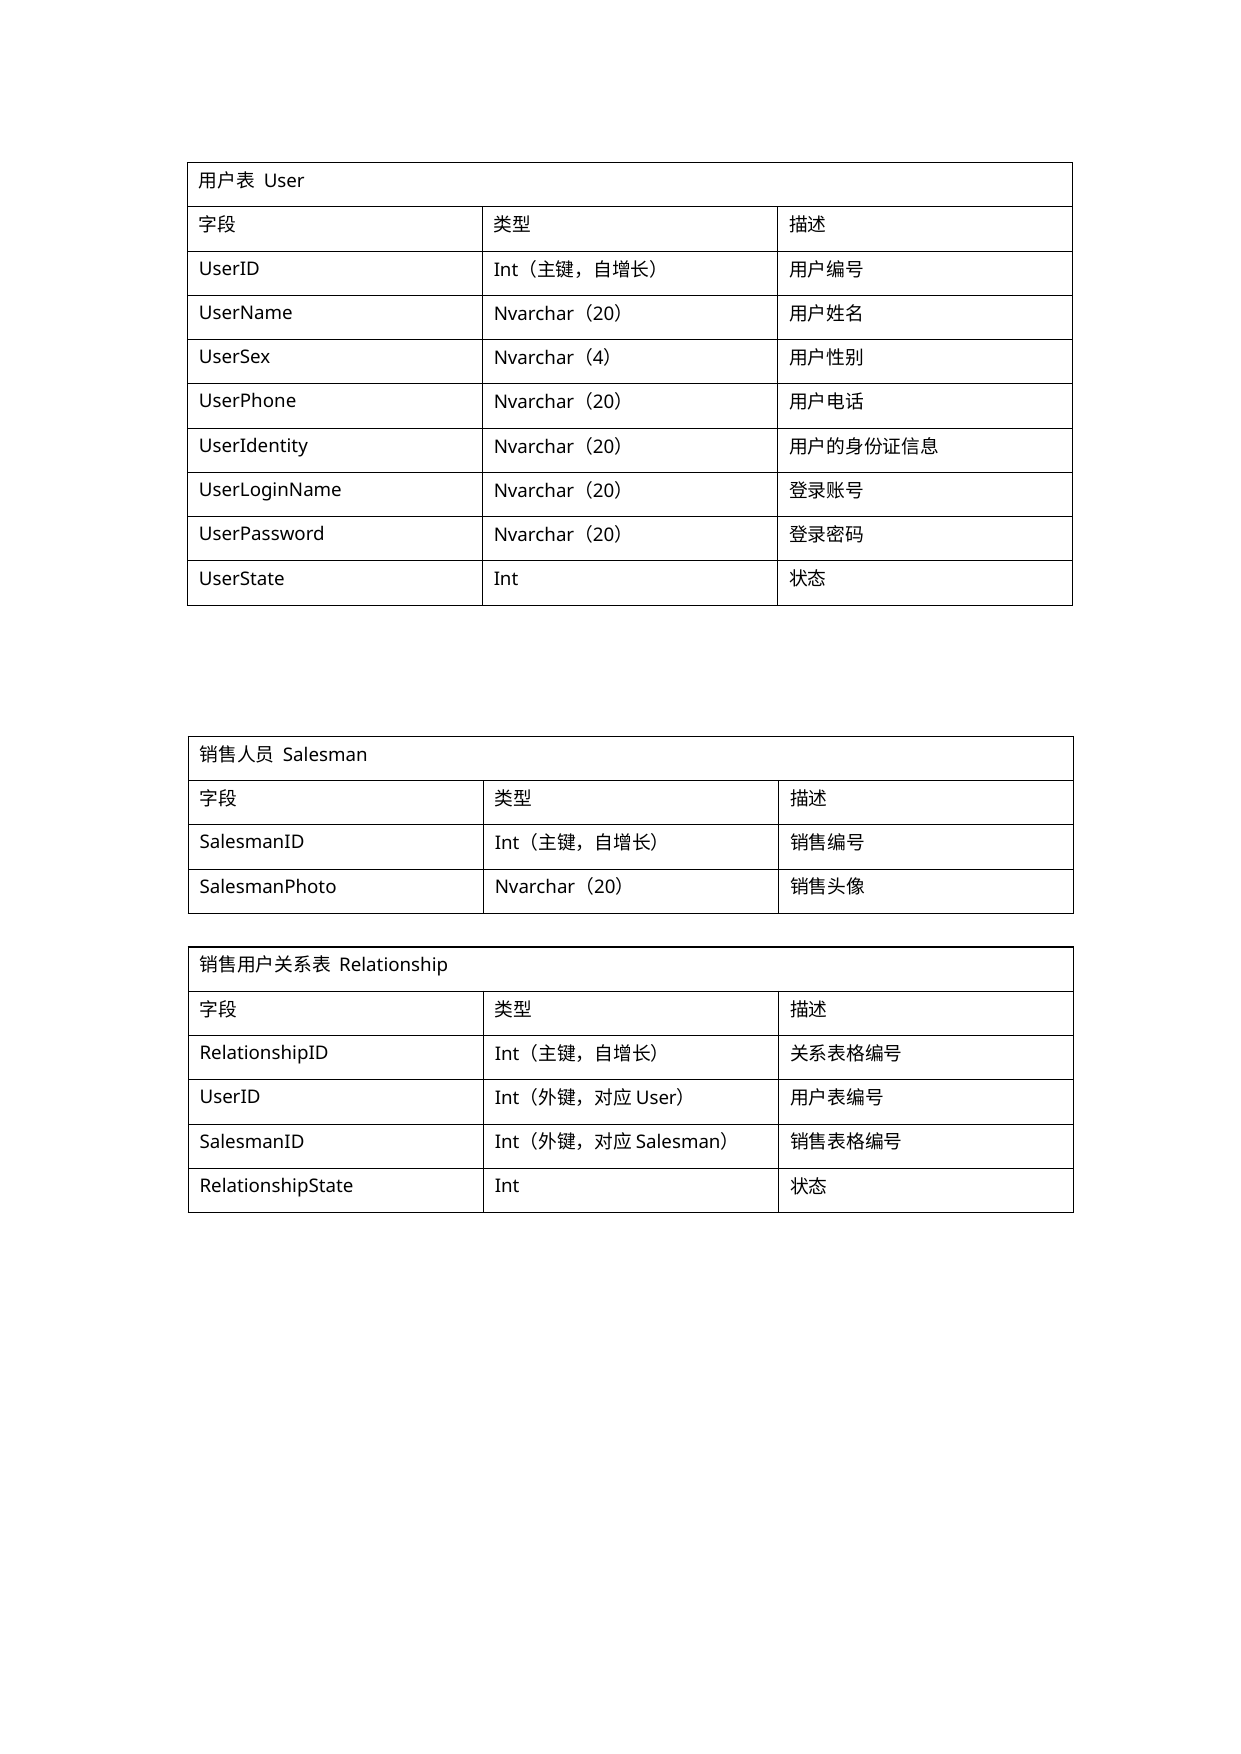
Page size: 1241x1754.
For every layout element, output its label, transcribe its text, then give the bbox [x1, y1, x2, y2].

table_cell Int（外键，对应Salesman） [484, 1125, 778, 1168]
table_cell UserPassword [188, 517, 482, 560]
table_cell 描述 [779, 781, 1073, 824]
table_cell 类型 [484, 781, 778, 824]
table_cell Int [484, 1169, 778, 1212]
table_cell Nvarchar（4） [483, 340, 777, 383]
table_cell Nvarchar（20） [483, 384, 777, 428]
table_cell Int（主键，自增长） [483, 252, 777, 295]
table_cell 类型 [483, 207, 777, 251]
table_cell 用户电话 [778, 384, 1072, 428]
table_cell 用户表编号 [779, 1080, 1073, 1123]
table_cell Nvarchar（20） [483, 473, 777, 516]
table_cell UserID [188, 252, 482, 295]
table_cell UserSex [188, 340, 482, 383]
table_cell 登录账号 [778, 473, 1072, 516]
table_cell 状态 [779, 1169, 1073, 1212]
table_cell SalesmanID [189, 1125, 483, 1168]
table_cell UserName [188, 296, 482, 339]
table_cell 关系表格编号 [779, 1036, 1073, 1079]
table_cell 销售头像 [779, 870, 1073, 913]
table_cell Nvarchar（20） [484, 870, 778, 913]
table_cell UserState [188, 561, 482, 605]
table_cell 字段 [188, 207, 482, 251]
table_header 用户表 User [188, 163, 1072, 206]
table_cell 登录密码 [778, 517, 1072, 560]
table_cell 类型 [484, 992, 778, 1035]
table_cell 用户姓名 [778, 296, 1072, 339]
table_cell 用户性别 [778, 340, 1072, 383]
table_cell SalesmanID [189, 825, 483, 868]
table_cell 字段 [189, 781, 483, 824]
table_cell 销售表格编号 [779, 1125, 1073, 1168]
table_header 销售人员 Salesman [189, 737, 1073, 780]
table_cell 销售编号 [779, 825, 1073, 868]
table_cell Int（外键，对应User） [484, 1080, 778, 1123]
table_cell UserLoginName [188, 473, 482, 516]
table_header 销售用户关系表 Relationship [189, 948, 1073, 991]
table_cell Nvarchar（20） [483, 429, 777, 472]
table_cell 描述 [779, 992, 1073, 1035]
table_cell Int（主键，自增长） [484, 825, 778, 868]
table_cell 状态 [778, 561, 1072, 605]
table_cell 字段 [189, 992, 483, 1035]
table_cell Int [483, 561, 777, 605]
table_cell 描述 [778, 207, 1072, 251]
table_cell Int（主键，自增长） [484, 1036, 778, 1079]
table_cell Nvarchar（20） [483, 296, 777, 339]
table_cell Nvarchar（20） [483, 517, 777, 560]
table_cell 用户的身份证信息 [778, 429, 1072, 472]
table_cell UserPhone [188, 384, 482, 428]
table_cell RelationshipID [189, 1036, 483, 1079]
table_cell UserID [189, 1080, 483, 1123]
table_cell 用户编号 [778, 252, 1072, 295]
table_cell UserIdentity [188, 429, 482, 472]
table_cell RelationshipState [189, 1169, 483, 1212]
table_cell SalesmanPhoto [189, 870, 483, 913]
